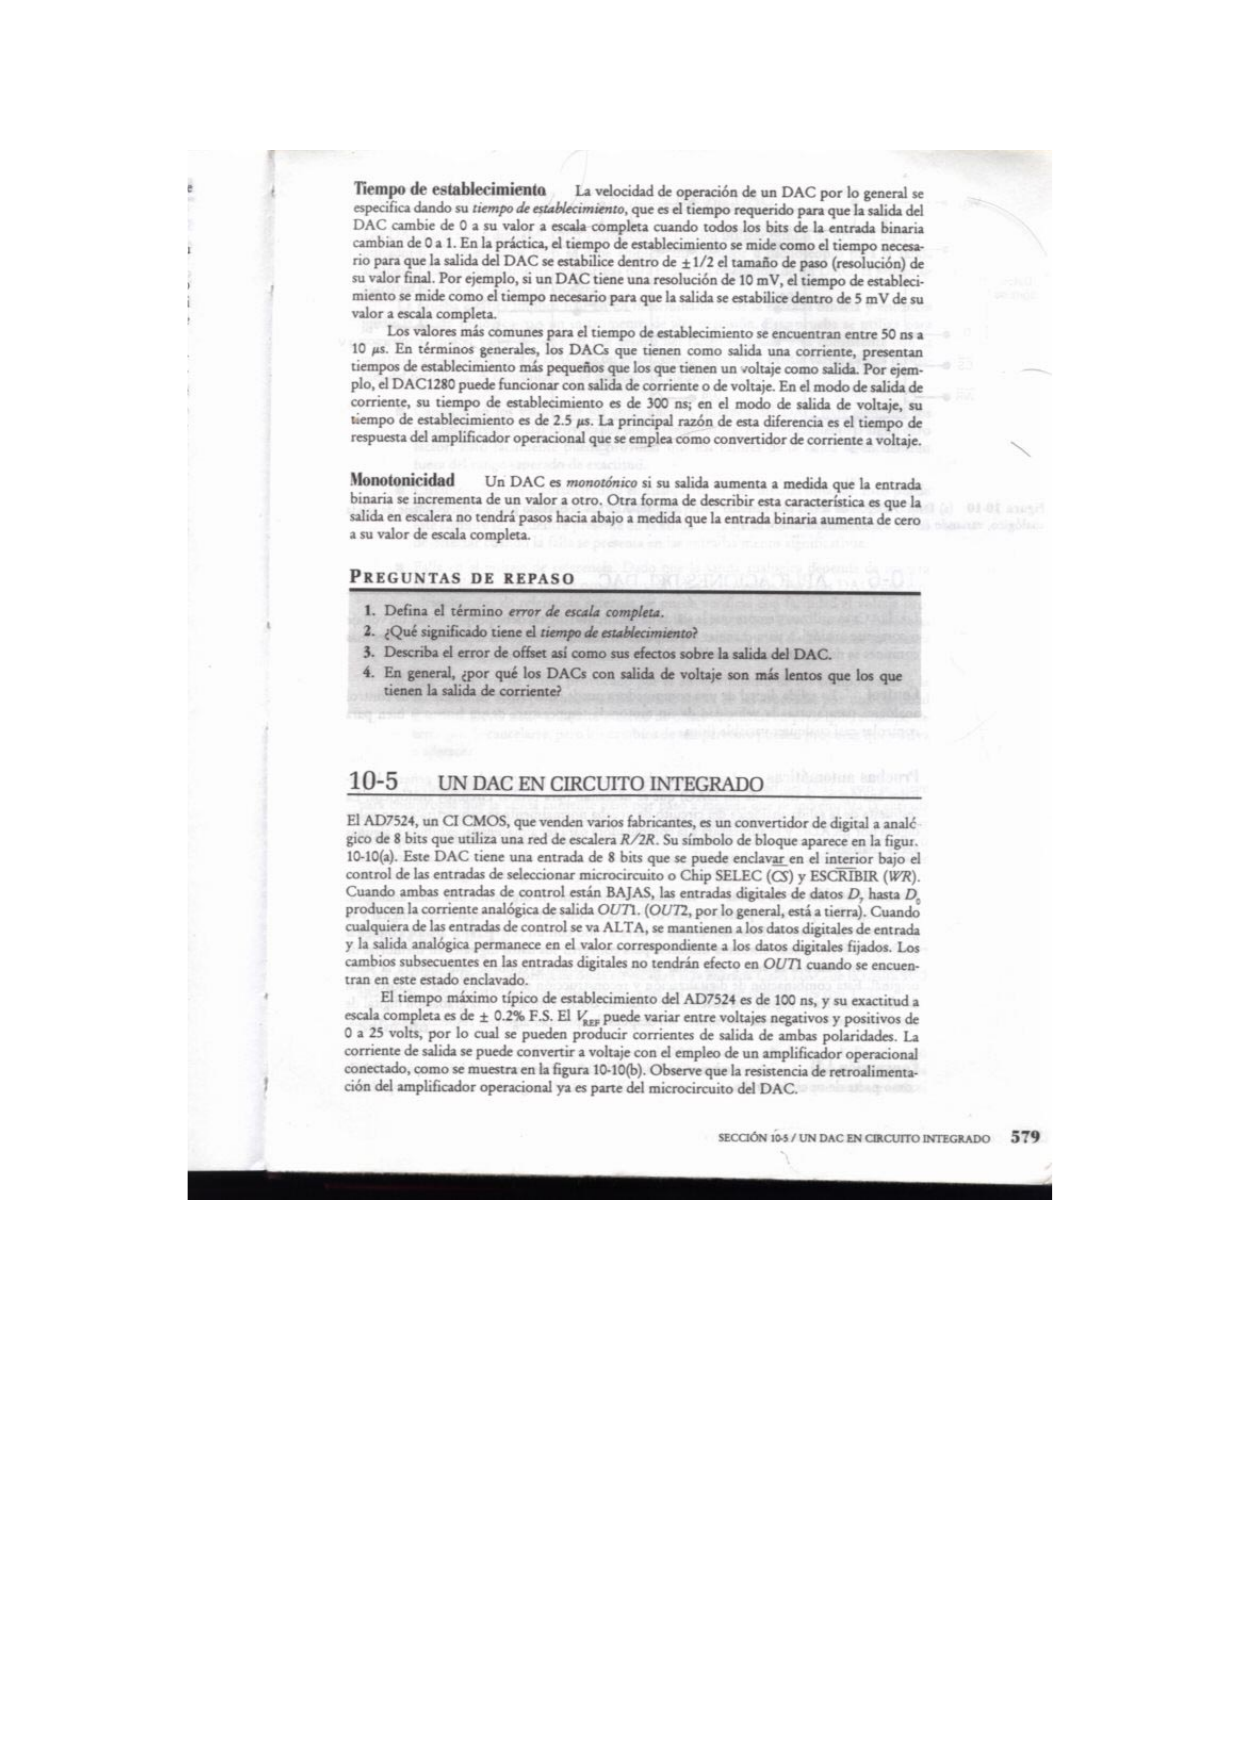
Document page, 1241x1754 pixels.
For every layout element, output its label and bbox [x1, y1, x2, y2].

picture [187, 150, 1053, 1200]
